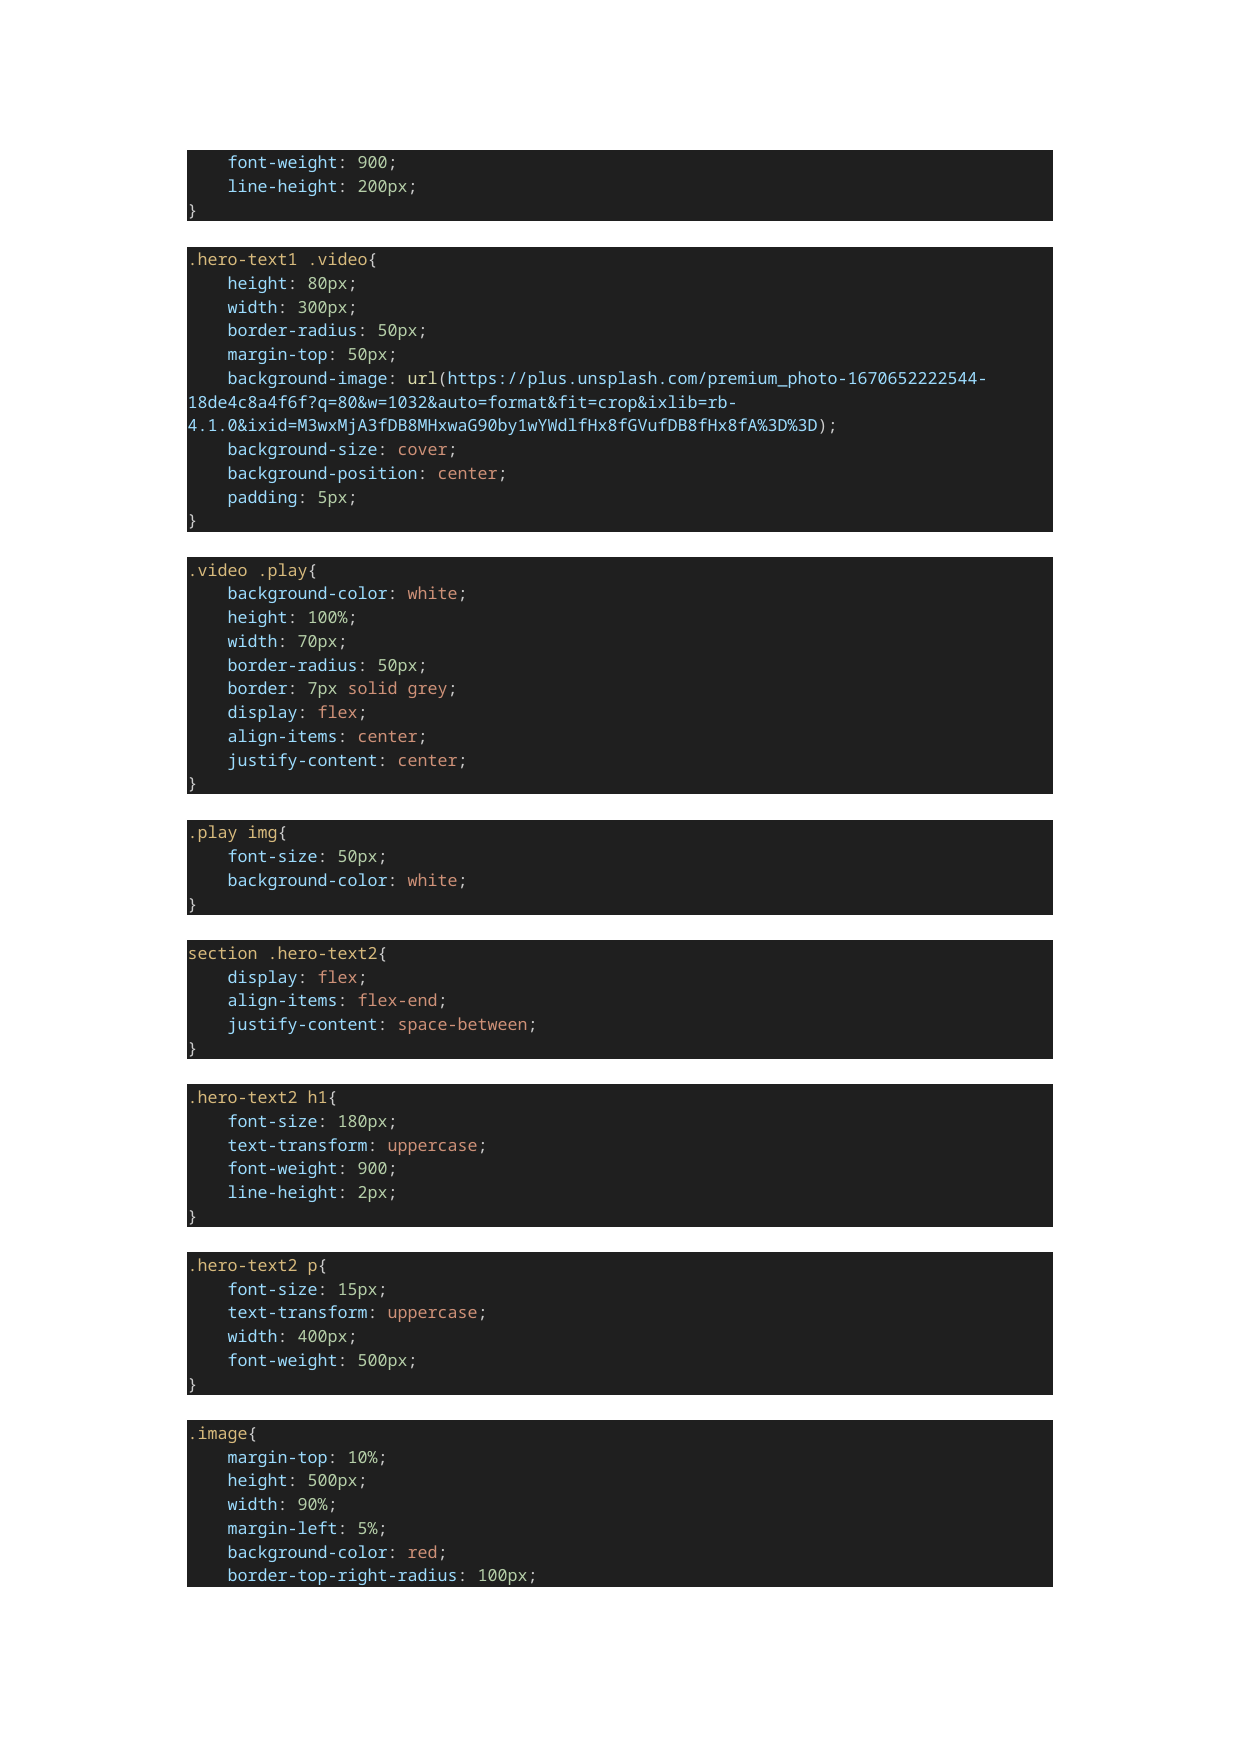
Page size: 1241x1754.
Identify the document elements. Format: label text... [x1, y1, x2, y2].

text height: 100%; [187, 604, 1053, 628]
text justify-content: space-between; [187, 1012, 1053, 1035]
text background-color: white; [187, 581, 1053, 604]
text } [187, 1371, 1053, 1395]
text .video .play{ [187, 557, 1053, 581]
text display: flex; [187, 699, 1053, 723]
text .hero-text2 p{ [187, 1252, 1053, 1276]
text align-items: flex-end; [187, 988, 1053, 1012]
text width: 400px; [187, 1324, 1053, 1347]
text font-size: 180px; [187, 1108, 1053, 1132]
text border-radius: 50px; [187, 652, 1053, 676]
text width: 90%; [187, 1492, 1053, 1515]
text background-color: white; [187, 867, 1053, 891]
text } [187, 197, 1053, 221]
text padding: 5px; [187, 484, 1053, 508]
text background-position: center; [187, 460, 1053, 484]
text font-weight: 900; [187, 150, 1053, 174]
text } [187, 771, 1053, 794]
text } [187, 891, 1053, 915]
text .hero-text1 .video{ [187, 247, 1053, 270]
text height: 500px; [187, 1468, 1053, 1492]
text text-transform: uppercase; [187, 1300, 1053, 1324]
text border-radius: 50px; [187, 318, 1053, 342]
text margin-top: 50px; [187, 342, 1053, 365]
text background-color: red; [187, 1539, 1053, 1563]
text text-transform: uppercase; [187, 1132, 1053, 1156]
text border-top-right-radius: 100px; [187, 1563, 1053, 1587]
text margin-left: 5%; [187, 1515, 1053, 1539]
text background-size: cover; [187, 437, 1053, 460]
text line-height: 2px; [187, 1179, 1053, 1203]
text width: 300px; [187, 294, 1053, 318]
text } [187, 1203, 1053, 1227]
text .hero-text2 h1{ [187, 1084, 1053, 1108]
text border: 7px solid grey; [187, 676, 1053, 699]
text font-size: 15px; [187, 1276, 1053, 1300]
text margin-top: 10%; [187, 1444, 1053, 1468]
text justify-content: center; [187, 747, 1053, 771]
text .image{ [187, 1420, 1053, 1444]
text line-height: 200px; [187, 174, 1053, 197]
text width: 70px; [187, 628, 1053, 652]
text display: flex; [187, 964, 1053, 988]
text font-weight: 900; [187, 1156, 1053, 1179]
text section .hero-text2{ [187, 940, 1053, 964]
text .play img{ [187, 820, 1053, 844]
text font-size: 50px; [187, 844, 1053, 867]
text height: 80px; [187, 270, 1053, 294]
text align-items: center; [187, 723, 1053, 747]
text } [187, 1035, 1053, 1059]
text } [187, 508, 1053, 532]
text font-weight: 500px; [187, 1347, 1053, 1371]
text background-image: url(https://plus.unsplash.com/premium_photo-1670652222544-18de4c8a4f6f?q=80&w=1032&auto=format&fit=crop&ixlib=rb-4.1.0&ixid=M3wxMjA3fDB8MHxwaG90by1wYWdlfHx8fGVufDB8fHx8fA%3D%3D); [187, 365, 1053, 437]
